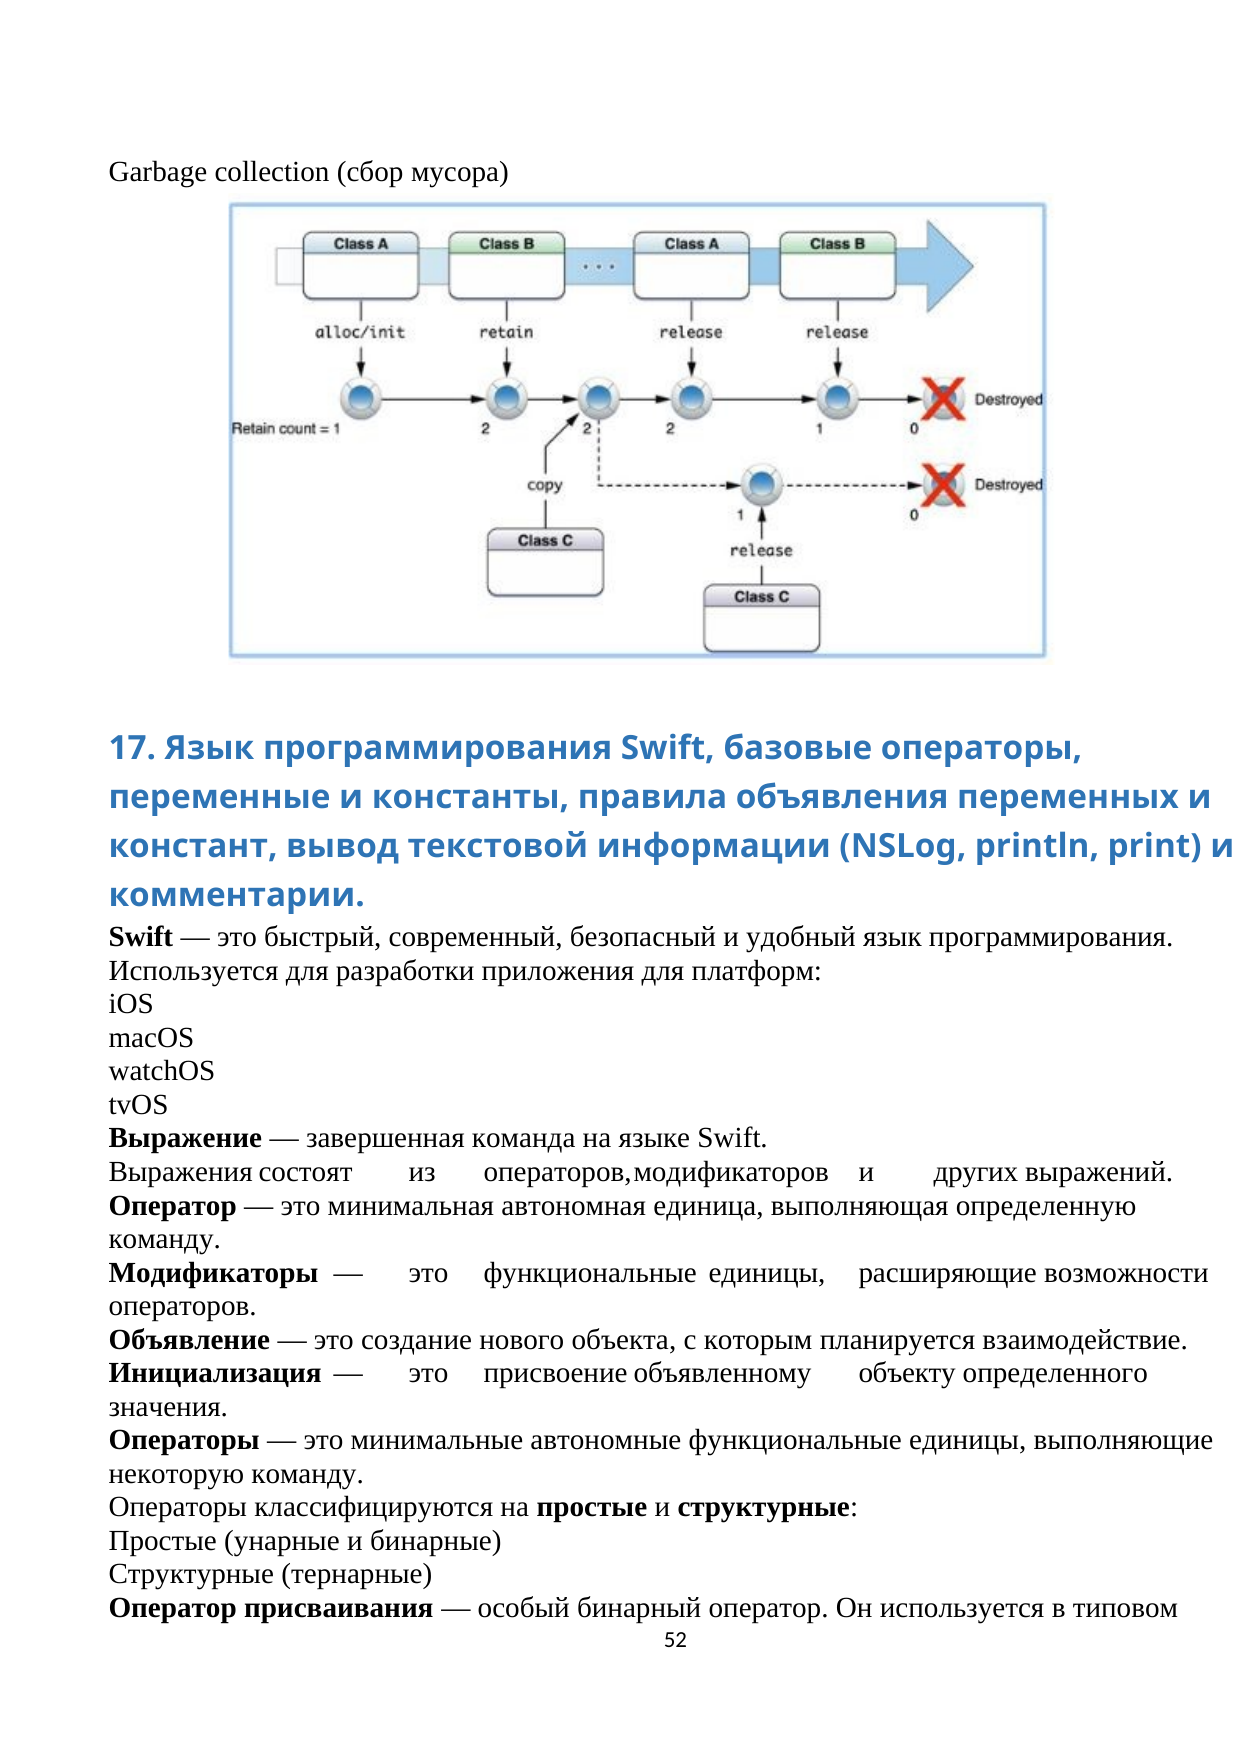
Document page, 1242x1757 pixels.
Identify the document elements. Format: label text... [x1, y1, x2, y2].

text watchOS [108, 1053, 1242, 1087]
picture [228, 193, 1055, 665]
text Модификаторы — это функциональные единицы, расширяющие возможности операторов. [108, 1255, 1242, 1322]
text Операторы — это минимальные автономные функциональные единицы, выполняющие некоторую команду. [108, 1422, 1242, 1489]
text Инициализация — это присвоение объявленному объекту определенного значения. [108, 1355, 1242, 1422]
subtitle 17. Язык программирования Swift, базовые операторы, переменные и константы, правила объявления переменных и констант, вывод текстовой информации (NSLog, println, print) и комментарии. [108, 723, 1242, 916]
text Простые (унарные и бинарные) [108, 1523, 1242, 1557]
text Оператор — это минимальная автономная единица, выполняющая определенную команду. [108, 1188, 1242, 1255]
text tvOS [108, 1087, 1242, 1121]
text iOS [108, 986, 1242, 1020]
text Garbage collection (сбор мусора) [108, 154, 1242, 188]
text Объявление — это создание нового объекта, с которым планируется взаимодействие. [108, 1322, 1242, 1355]
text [108, 1590, 1242, 1624]
text Операторы классифицируются на простые и структурные: [108, 1489, 1242, 1523]
text Выражения состоят из операторов, модификаторов и других выражений. [108, 1154, 1242, 1188]
text macOS [108, 1020, 1242, 1053]
text Структурные (тернарные) [108, 1557, 1242, 1590]
text Swift — это быстрый, современный, безопасный и удобный язык программирования. Используется для разработки приложения для платформ: [108, 919, 1242, 986]
text Выражение — завершенная команда на языке Swift. [108, 1121, 1242, 1154]
